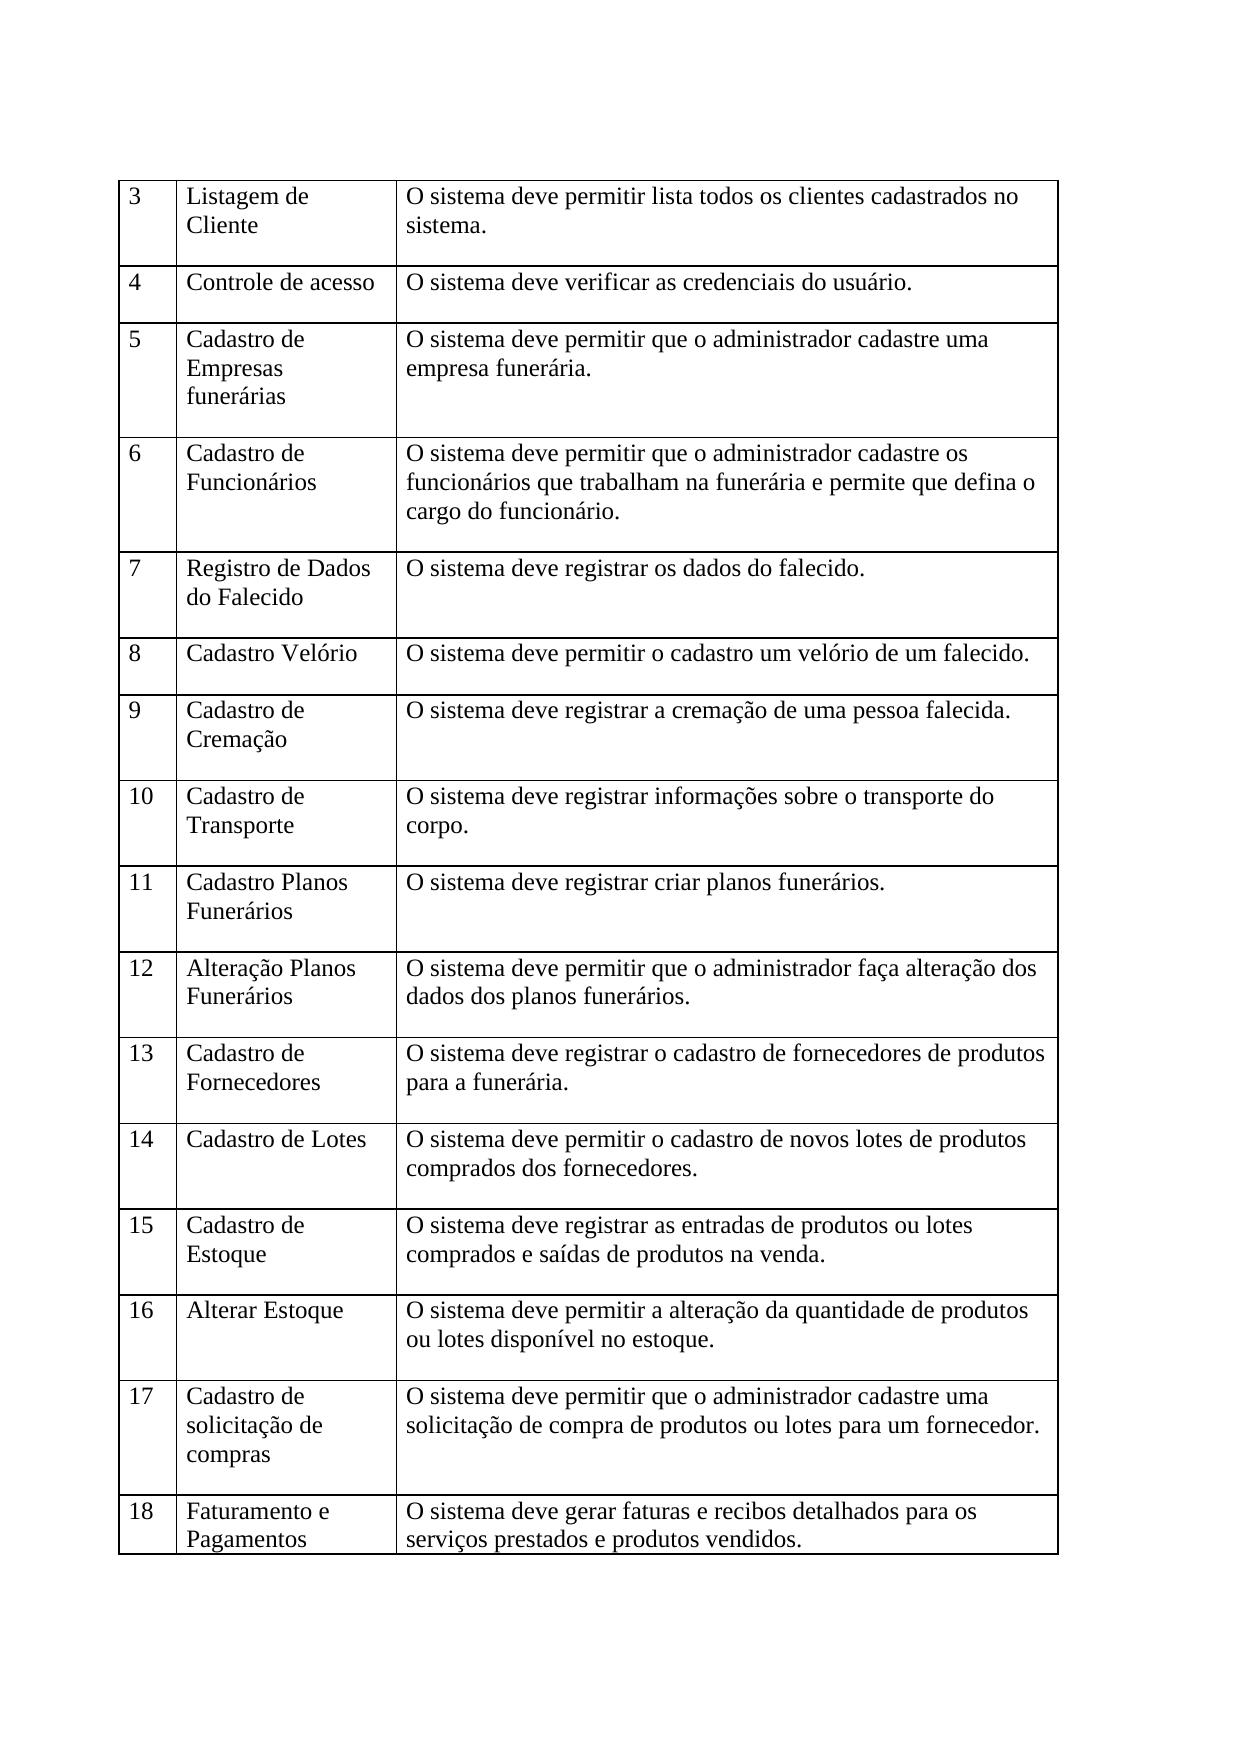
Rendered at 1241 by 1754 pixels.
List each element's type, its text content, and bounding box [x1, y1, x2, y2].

table_cell 18 [120, 1496, 176, 1553]
table_cell 17 [120, 1381, 176, 1494]
table_cell 4 [120, 267, 176, 322]
table_cell O sistema deve permitir que o administrador faça alteração dos dados dos planos funerários. [397, 953, 1057, 1037]
table_cell Cadastro de Estoque [177, 1210, 396, 1294]
table_cell Cadastro de Transporte [177, 781, 396, 865]
table_cell 9 [120, 696, 176, 780]
table_cell 16 [120, 1296, 176, 1380]
table_cell O sistema deve permitir que o administrador cadastre uma empresa funerária. [397, 324, 1057, 437]
table_cell 6 [120, 438, 176, 551]
table_cell Cadastro de Cremação [177, 696, 396, 780]
table_cell Cadastro de Empresas funerárias [177, 324, 396, 437]
table_cell O sistema deve permitir que o administrador cadastre uma solicitação de compra de produtos ou lotes para um fornecedor. [397, 1381, 1057, 1494]
table_cell O sistema deve permitir a alteração da quantidade de produtos ou lotes disponível no estoque. [397, 1296, 1057, 1380]
table_cell O sistema deve permitir o cadastro um velório de um falecido. [397, 639, 1057, 694]
table_cell O sistema deve registrar as entradas de produtos ou lotes comprados e saídas de produtos na venda. [397, 1210, 1057, 1294]
table_cell Registro de Dados do Falecido [177, 553, 396, 637]
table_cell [177, 1496, 396, 1553]
table_cell Cadastro de Lotes [177, 1124, 396, 1208]
table_cell 10 [120, 781, 176, 865]
table_cell O sistema deve verificar as credenciais do usuário. [397, 267, 1057, 322]
table_cell O sistema deve permitir o cadastro de novos lotes de produtos comprados dos fornecedores. [397, 1124, 1057, 1208]
table_cell Controle de acesso [177, 267, 396, 322]
table_cell Cadastro de Funcionários [177, 438, 396, 551]
table_cell Alterar Estoque [177, 1296, 396, 1380]
table_cell Cadastro de solicitação de compras [177, 1381, 396, 1494]
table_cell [397, 1496, 1057, 1553]
table_cell Cadastro Velório [177, 639, 396, 694]
table_cell Listagem de Cliente [177, 181, 396, 265]
table_cell Cadastro Planos Funerários [177, 867, 396, 951]
table_cell 11 [120, 867, 176, 951]
table_cell O sistema deve registrar criar planos funerários. [397, 867, 1057, 951]
table_cell O sistema deve registrar a cremação de uma pessoa falecida. [397, 696, 1057, 780]
table_cell Cadastro de Fornecedores [177, 1038, 396, 1123]
table_cell O sistema deve permitir que o administrador cadastre os funcionários que trabalham na funerária e permite que defina o cargo do funcionário. [397, 438, 1057, 551]
table_cell 5 [120, 324, 176, 437]
table_cell O sistema deve registrar informações sobre o transporte do corpo. [397, 781, 1057, 865]
table_cell 7 [120, 553, 176, 637]
table_cell 14 [120, 1124, 176, 1208]
table_cell 13 [120, 1038, 176, 1123]
table_cell 12 [120, 953, 176, 1037]
table_cell 8 [120, 639, 176, 694]
table_cell O sistema deve registrar os dados do falecido. [397, 553, 1057, 637]
table_cell O sistema deve permitir lista todos os clientes cadastrados no sistema. [397, 181, 1057, 265]
table_cell 15 [120, 1210, 176, 1294]
table_cell Alteração Planos Funerários [177, 953, 396, 1037]
table_cell O sistema deve registrar o cadastro de fornecedores de produtos para a funerária. [397, 1038, 1057, 1123]
table_cell 3 [120, 181, 176, 265]
